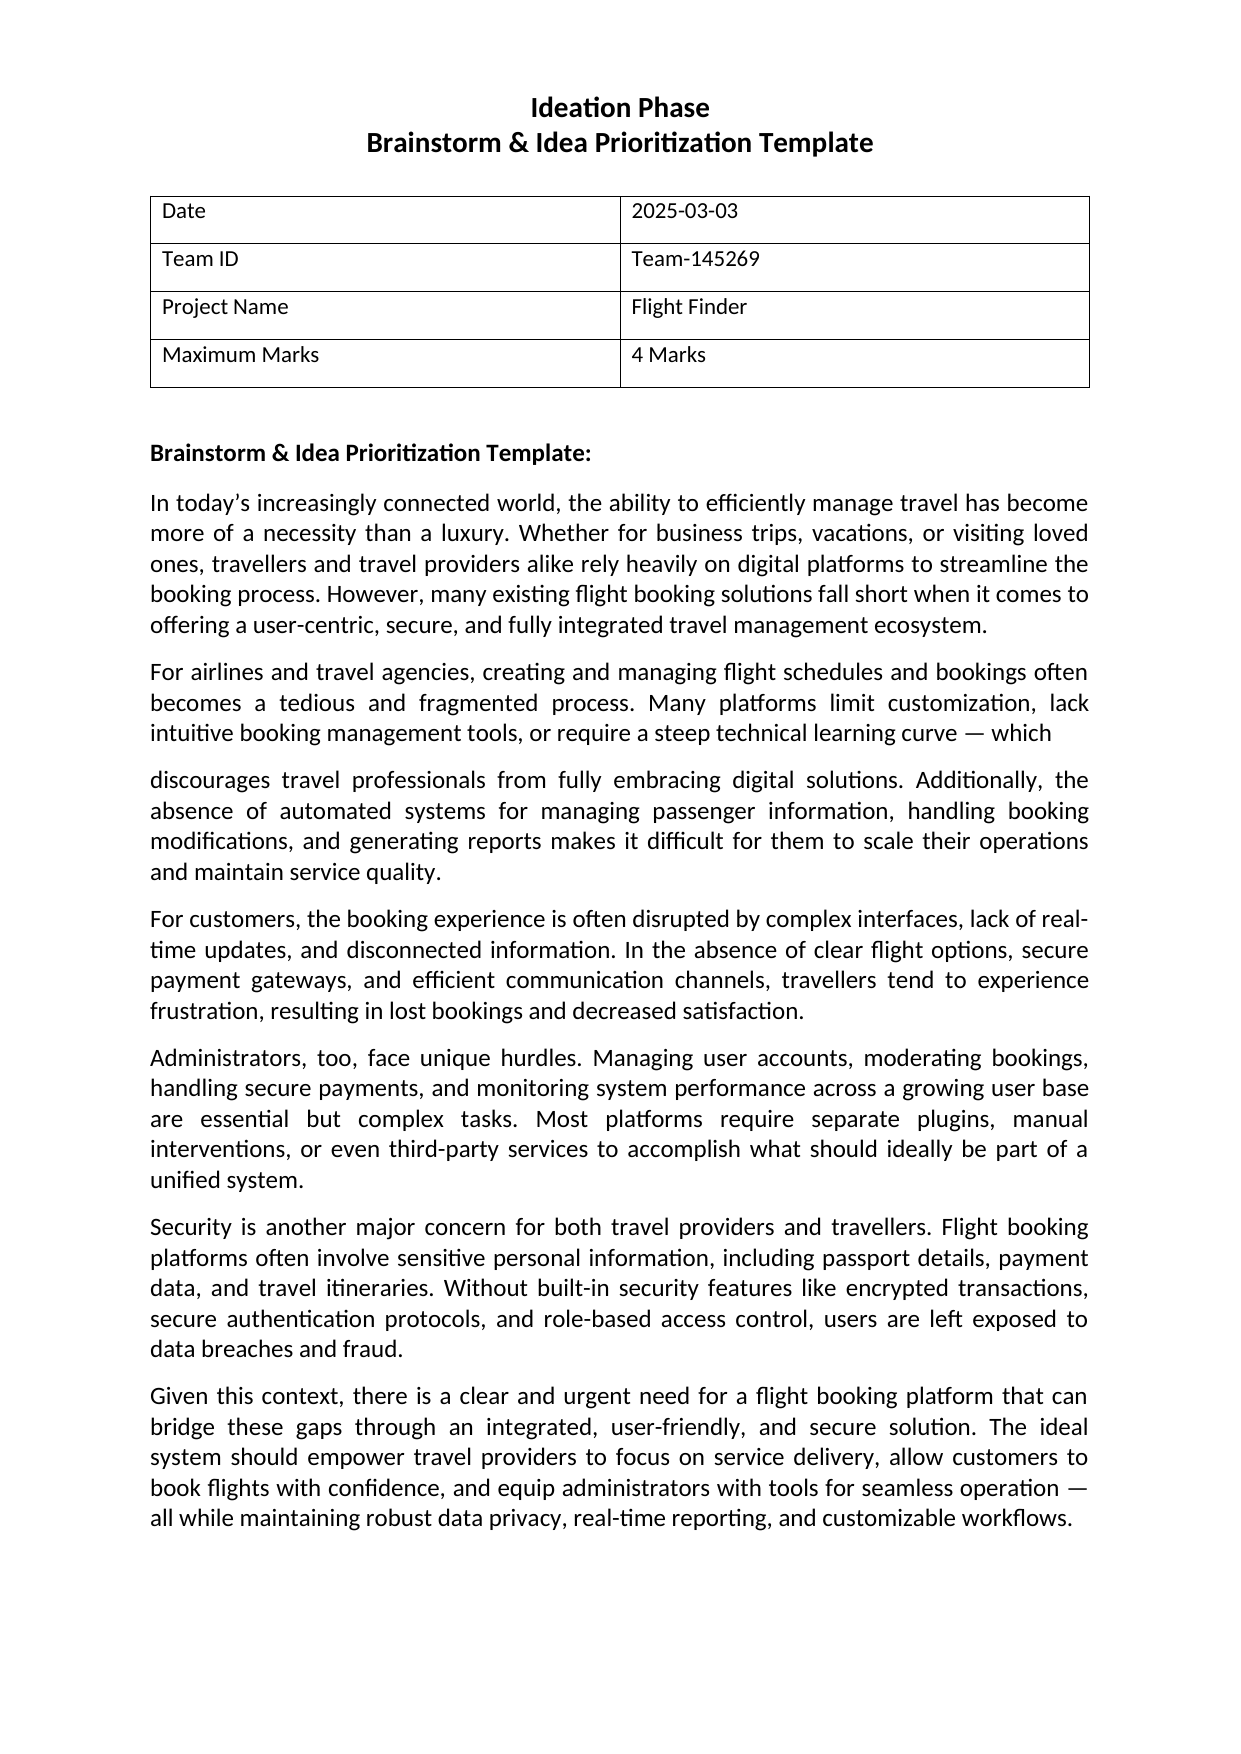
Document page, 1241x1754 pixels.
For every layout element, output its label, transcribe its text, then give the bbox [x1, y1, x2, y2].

text Security is another major concern for both travel providers and travellers. Flight booking platforms often involve sensitive personal information, including passport details, payment data, and travel itineraries. Without built-in security features like encrypted transactions, secure authentication protocols, and role-based access control, users are left exposed to data breaches and fraud. [150, 1211, 1090, 1364]
text Brainstorm & Idea Prioritization Template [150, 124, 1090, 160]
table_cell Flight Finder [621, 292, 1089, 339]
table_cell Team-145269 [621, 244, 1089, 291]
text Brainstorm & Idea Prioritization Template: [150, 437, 1090, 468]
table_cell Maximum Marks [151, 340, 620, 387]
text In today’s increasingly connected world, the ability to efficiently manage travel has become more of a necessity than a luxury. Whether for business trips, vacations, or visiting loved ones, travellers and travel providers alike rely heavily on digital platforms to streamline the booking process. However, many existing flight booking solutions fall short when it comes to offering a user-centric, secure, and fully integrated travel management ecosystem. [150, 487, 1090, 639]
text discourages travel professionals from fully embracing digital solutions. Additionally, the absence of automated systems for managing passenger information, handling booking modifications, and generating reports makes it difficult for them to scale their operations and maintain service quality. [150, 764, 1090, 887]
table_cell Team ID [151, 244, 620, 291]
table_cell Project Name [151, 292, 620, 339]
text Administrators, too, face unique hurdles. Managing user accounts, moderating bookings, handling secure payments, and monitoring system performance across a growing user base are essential but complex tasks. Most platforms require separate plugins, manual interventions, or even third-party services to accomplish what should ideally be part of a unified system. [150, 1042, 1090, 1194]
table_header 2025-03-03 [621, 197, 1089, 243]
text Given this context, there is a clear and urgent need for a flight booking platform that can bridge these gaps through an integrated, user-friendly, and secure solution. The ideal system should empower travel providers to focus on service delivery, allow customers to book flights with confidence, and equip administrators with tools for seamless operation — all while maintaining robust data privacy, real-time reporting, and customizable workflows. [150, 1381, 1090, 1533]
text For customers, the booking experience is often disrupted by complex interfaces, lack of real-time updates, and disconnected information. In the absence of clear flight options, secure payment gateways, and efficient communication channels, travellers tend to experience frustration, resulting in lost bookings and decreased satisfaction. [150, 903, 1090, 1025]
table_header Date [151, 197, 620, 243]
text Ideation Phase [150, 89, 1090, 124]
table_cell 4 Marks [621, 340, 1089, 387]
text For airlines and travel agencies, creating and managing flight schedules and bookings often becomes a tedious and fragmented process. Many platforms limit customization, lack intuitive booking management tools, or require a steep technical learning curve — which [150, 656, 1090, 748]
